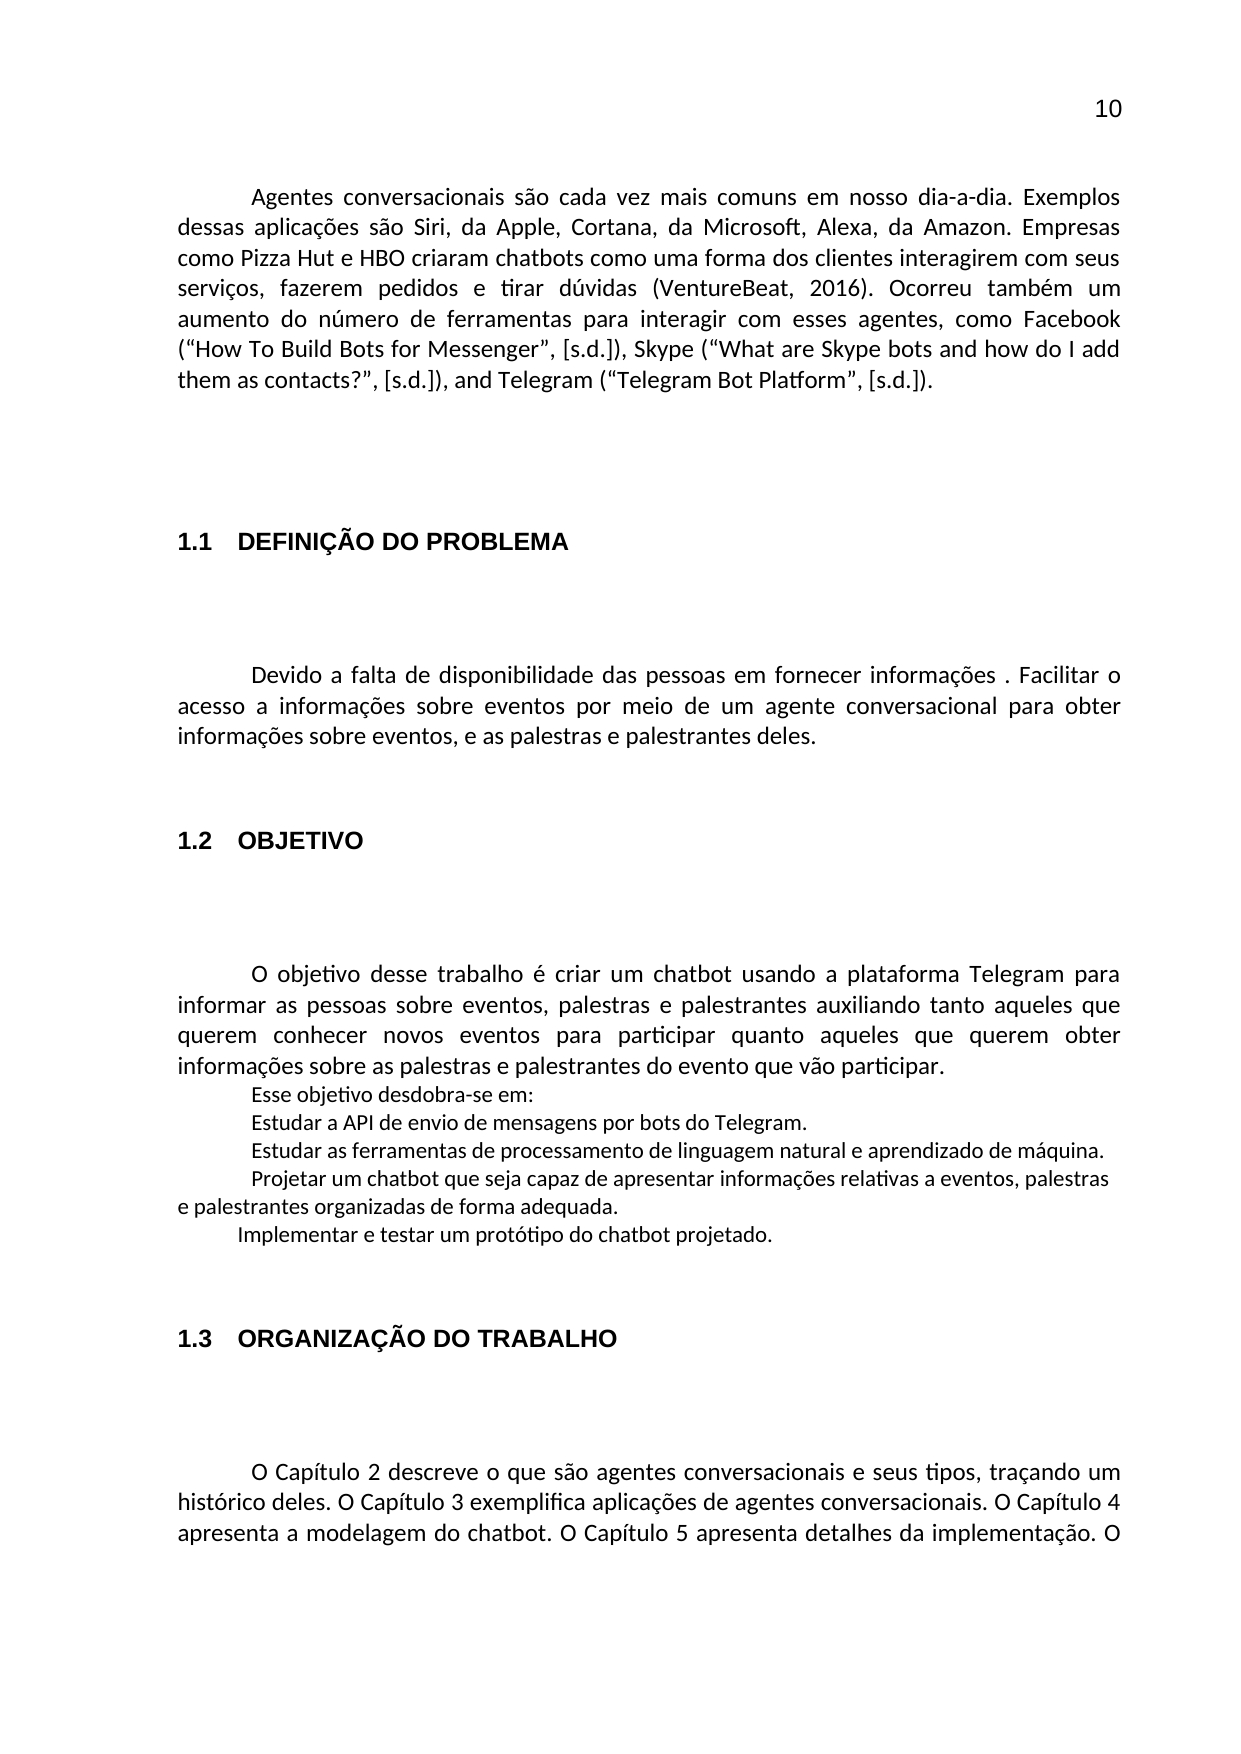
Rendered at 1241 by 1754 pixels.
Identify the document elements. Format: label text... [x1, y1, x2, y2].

text Esse objetivo desdobra-se em: [177, 1080, 1122, 1108]
text O objetivo desse trabalho é criar um chatbot usando a plataforma Telegram para informar as pessoas sobre eventos, palestras e palestrantes auxiliando tanto aqueles que querem conhecer novos eventos para participar quanto aqueles que querem obter informações sobre as palestras e palestrantes do evento que vão participar. [177, 958, 1122, 1080]
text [177, 1456, 1122, 1548]
subtitle Definição do problema [177, 527, 1122, 556]
subtitle Objetivo [177, 826, 1122, 854]
text Projetar um chatbot que seja capaz de apresentar informações relativas a eventos, palestras e palestrantes organizadas de forma adequada. [177, 1164, 1122, 1221]
text Estudar as ferramentas de processamento de linguagem natural e aprendizado de máquina. [177, 1136, 1122, 1164]
text Estudar a API de envio de mensagens por bots do Telegram. [177, 1108, 1122, 1136]
subtitle Organização do trabalho [177, 1323, 1122, 1352]
text Devido a falta de disponibilidade das pessoas em fornecer informações . Facilitar o acesso a informações sobre eventos por meio de um agente conversacional para obter informações sobre eventos, e as palestras e palestrantes deles. [177, 659, 1122, 751]
text Agentes conversacionais são cada vez mais comuns em nosso dia-a-dia. Exemplos dessas aplicações são Siri, da Apple, Cortana, da Microsoft, Alexa, da Amazon. Empresas como Pizza Hut e HBO criaram chatbots como uma forma dos clientes interagirem com seus serviços, fazerem pedidos e tirar dúvidas (VentureBeat, 2016). Ocorreu também um aumento do número de ferramentas para interagir com esses agentes, como Facebook (“How To Build Bots for Messenger”, [s.d.]), Skype (“What are Skype bots and how do I add them as contacts?”, [s.d.]), and Telegram (“Telegram Bot Platform”, [s.d.]). [177, 181, 1122, 394]
text Implementar e testar um protótipo do chatbot projetado. [177, 1221, 1122, 1248]
